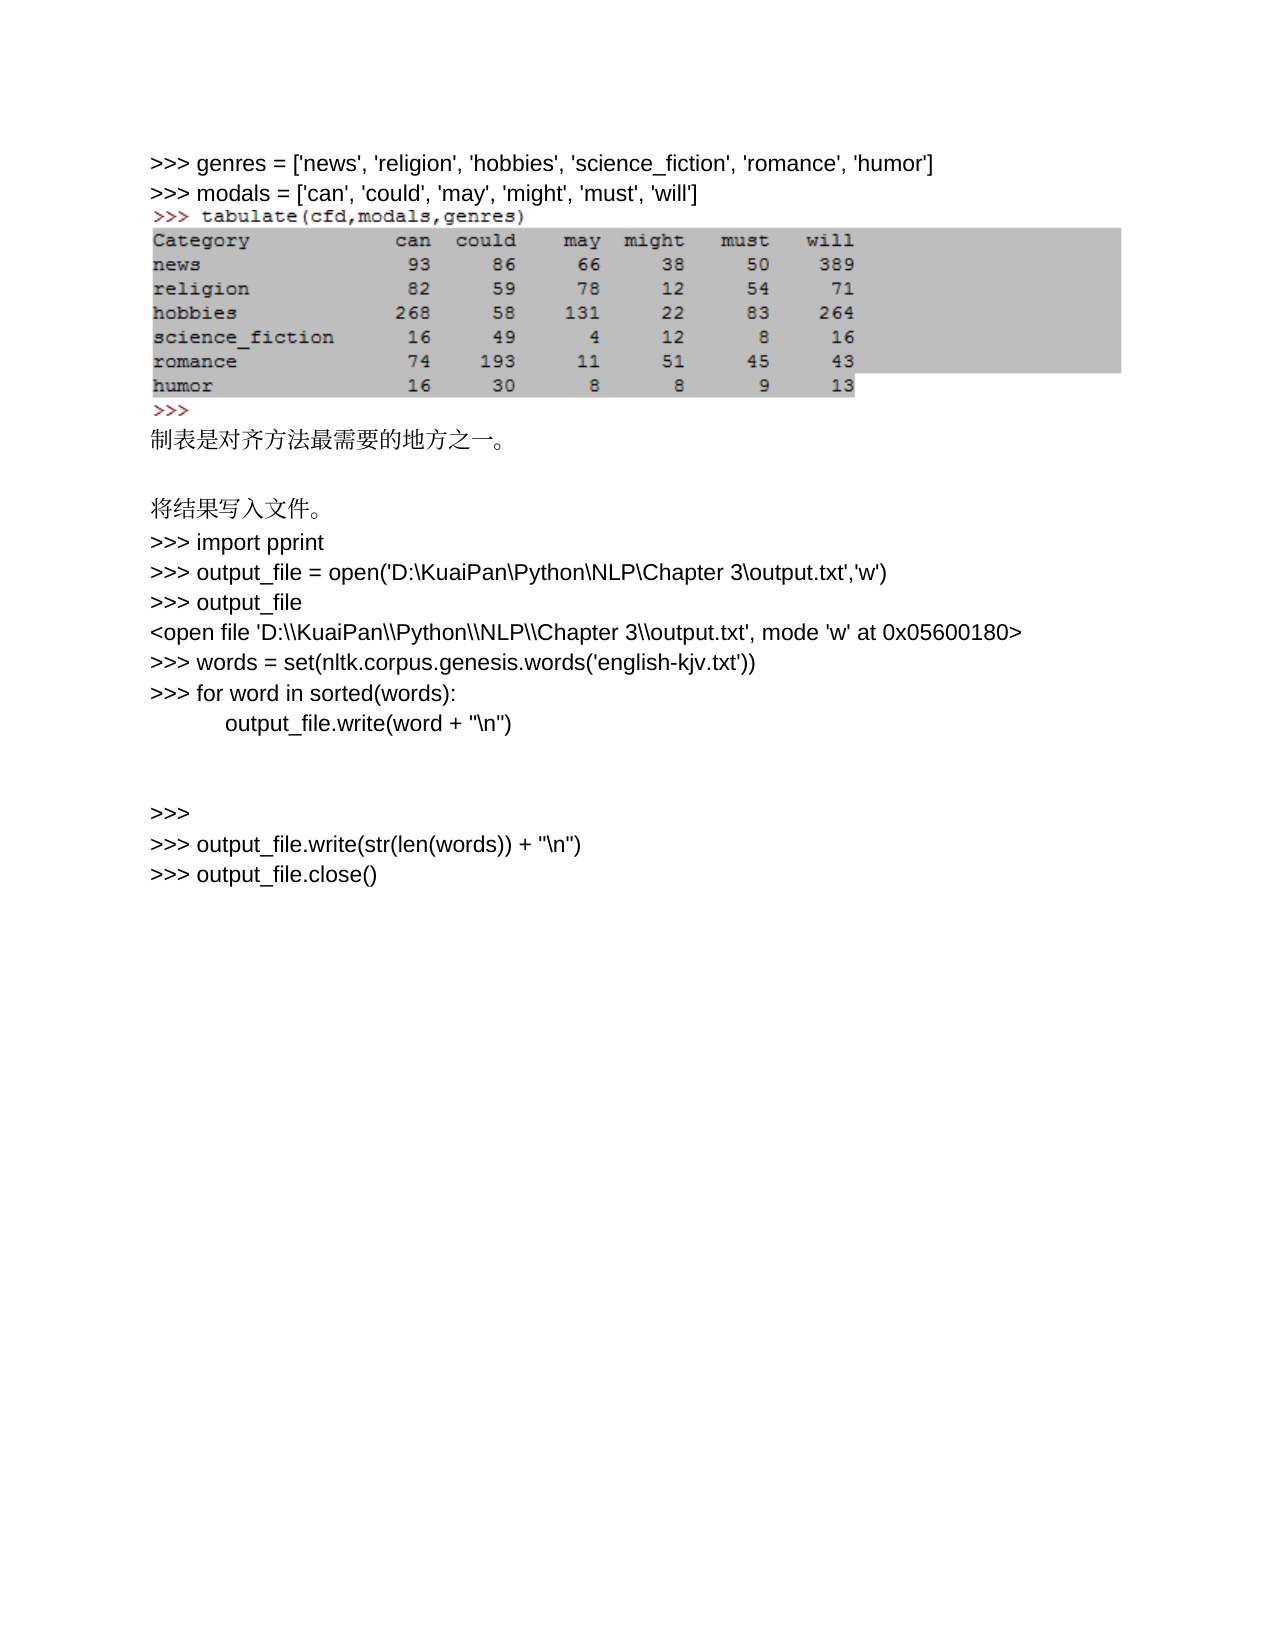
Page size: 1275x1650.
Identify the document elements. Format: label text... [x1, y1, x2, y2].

text >>> for word in sorted(words): [150, 679, 1125, 706]
text >>> [150, 800, 1125, 827]
text output_file.write(word + "\n") [150, 710, 1125, 736]
text >>> words = set(nltk.corpus.genesis.words('english-kjv.txt')) [150, 649, 1125, 676]
text 将结果写入文件。 [150, 491, 1125, 523]
text >>> import pprint [150, 528, 1125, 555]
text >>> output_file = open('D:\KuaiPan\Python\NLP\Chapter 3\output.txt','w') [150, 559, 1125, 585]
text >>> genres = ['news', 'religion', 'hobbies', 'science_fiction', 'romance', 'humor'] >>> modals = ['can', 'could', 'may', 'might', 'must', 'will'] [150, 150, 1125, 210]
text >>> output_file.write(str(len(words)) + "\n") [150, 831, 1125, 857]
picture [150, 210, 1125, 419]
text >>> output_file.close() [150, 861, 1125, 887]
text <open file 'D:\\KuaiPan\\Python\\NLP\\Chapter 3\\output.txt', mode 'w' at 0x05600180> [150, 619, 1125, 645]
text 制表是对齐方法最需要的地方之一。 [150, 423, 1125, 456]
text >>> output_file [150, 589, 1125, 615]
